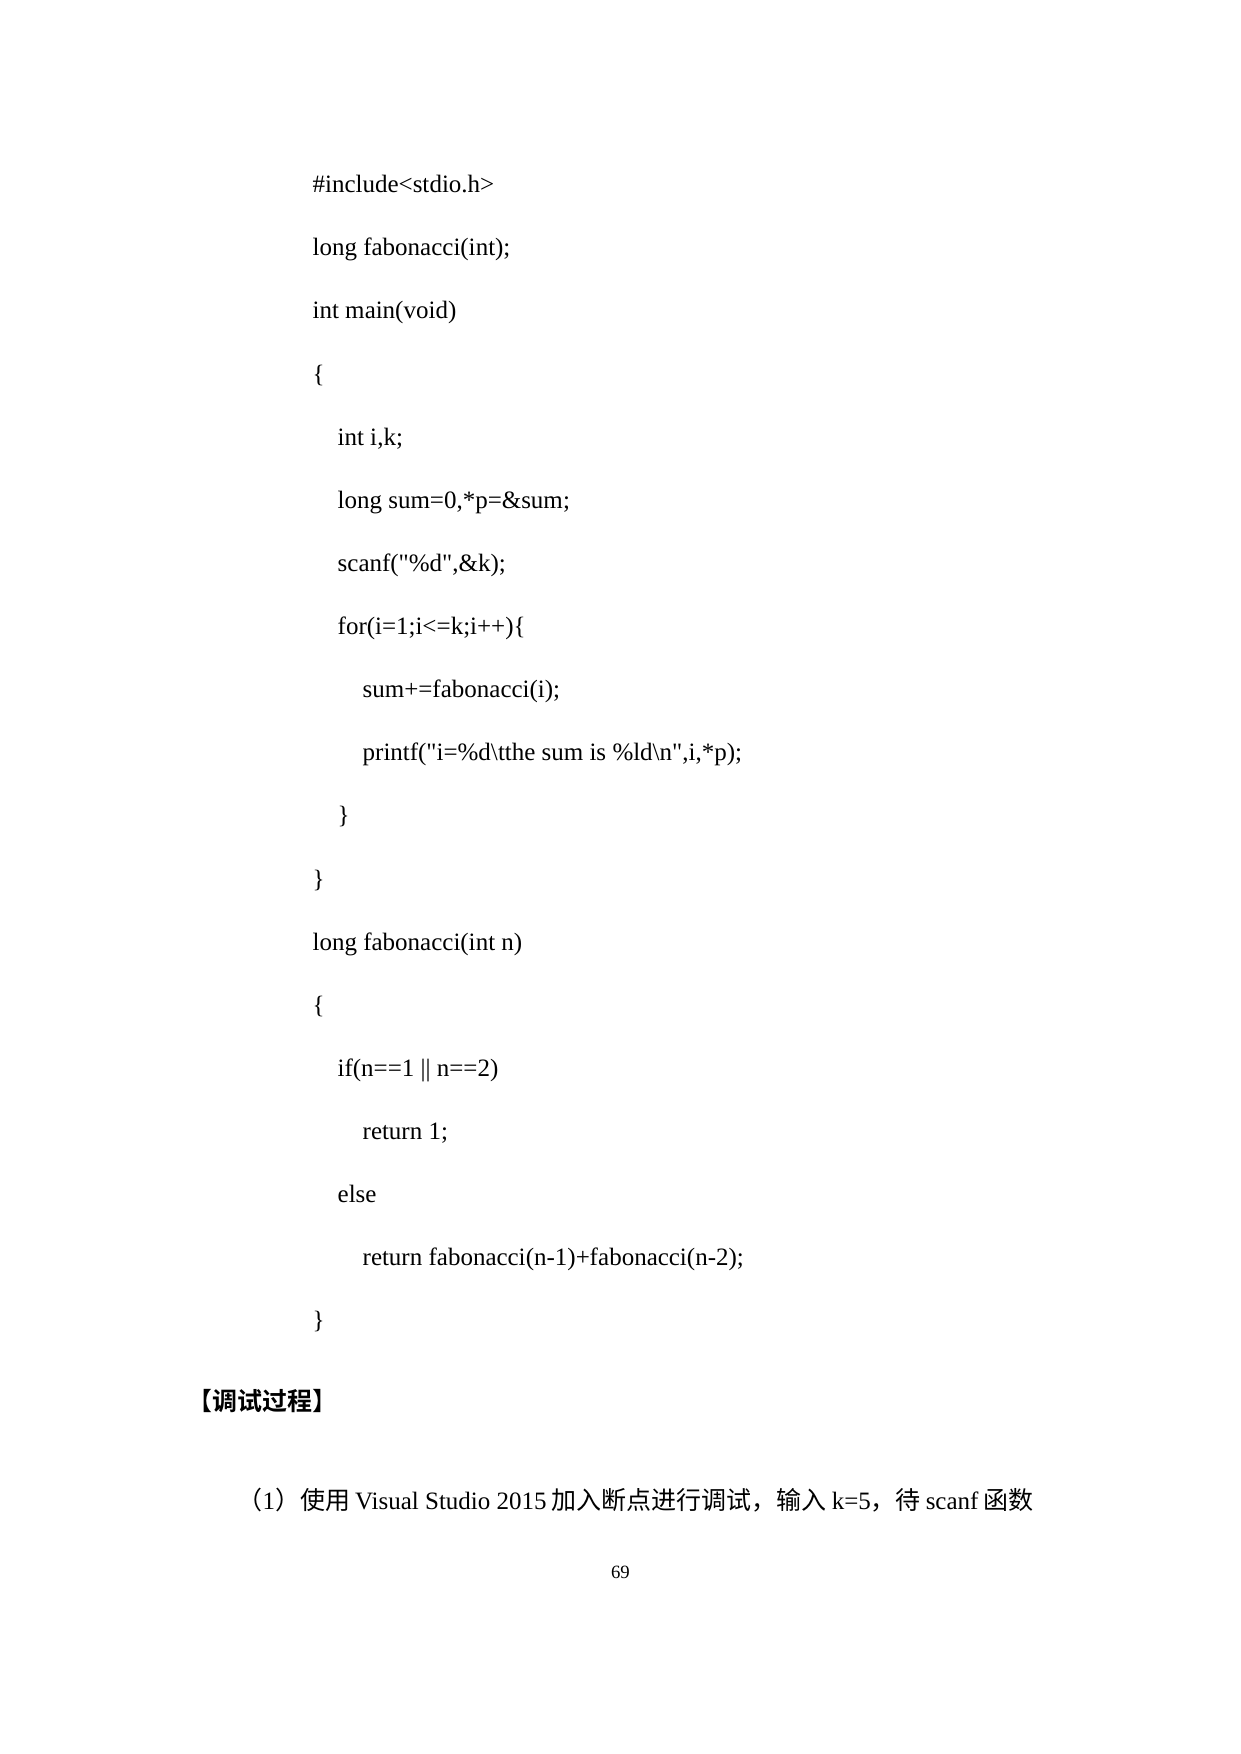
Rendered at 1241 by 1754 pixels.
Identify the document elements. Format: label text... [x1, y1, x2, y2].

text printf("i=%d\tthe sum is %ld\n",i,*p); [187, 736, 1053, 768]
text int main(void) [187, 294, 1053, 326]
text long fabonacci(int n) [187, 925, 1053, 957]
text for(i=1;i<=k;i++){ [187, 609, 1053, 642]
text { [187, 988, 1053, 1021]
text } [187, 862, 1053, 894]
text else [187, 1177, 1053, 1210]
text } [187, 799, 1053, 831]
text } [187, 1304, 1053, 1336]
text { [187, 357, 1053, 389]
text int i,k; [187, 420, 1053, 452]
text #include<stdio.h> [187, 167, 1053, 200]
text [187, 1466, 1053, 1531]
text sum+=fabonacci(i); [187, 672, 1053, 705]
text scanf("%d",&k); [187, 546, 1053, 579]
text long sum=0,*p=&sum; [187, 483, 1053, 516]
text return fabonacci(n-1)+fabonacci(n-2); [187, 1241, 1053, 1273]
text return 1; [187, 1114, 1053, 1147]
text 【调试过程】 [187, 1367, 1053, 1432]
text if(n==1 || n==2) [187, 1051, 1053, 1084]
text long fabonacci(int); [187, 231, 1053, 263]
